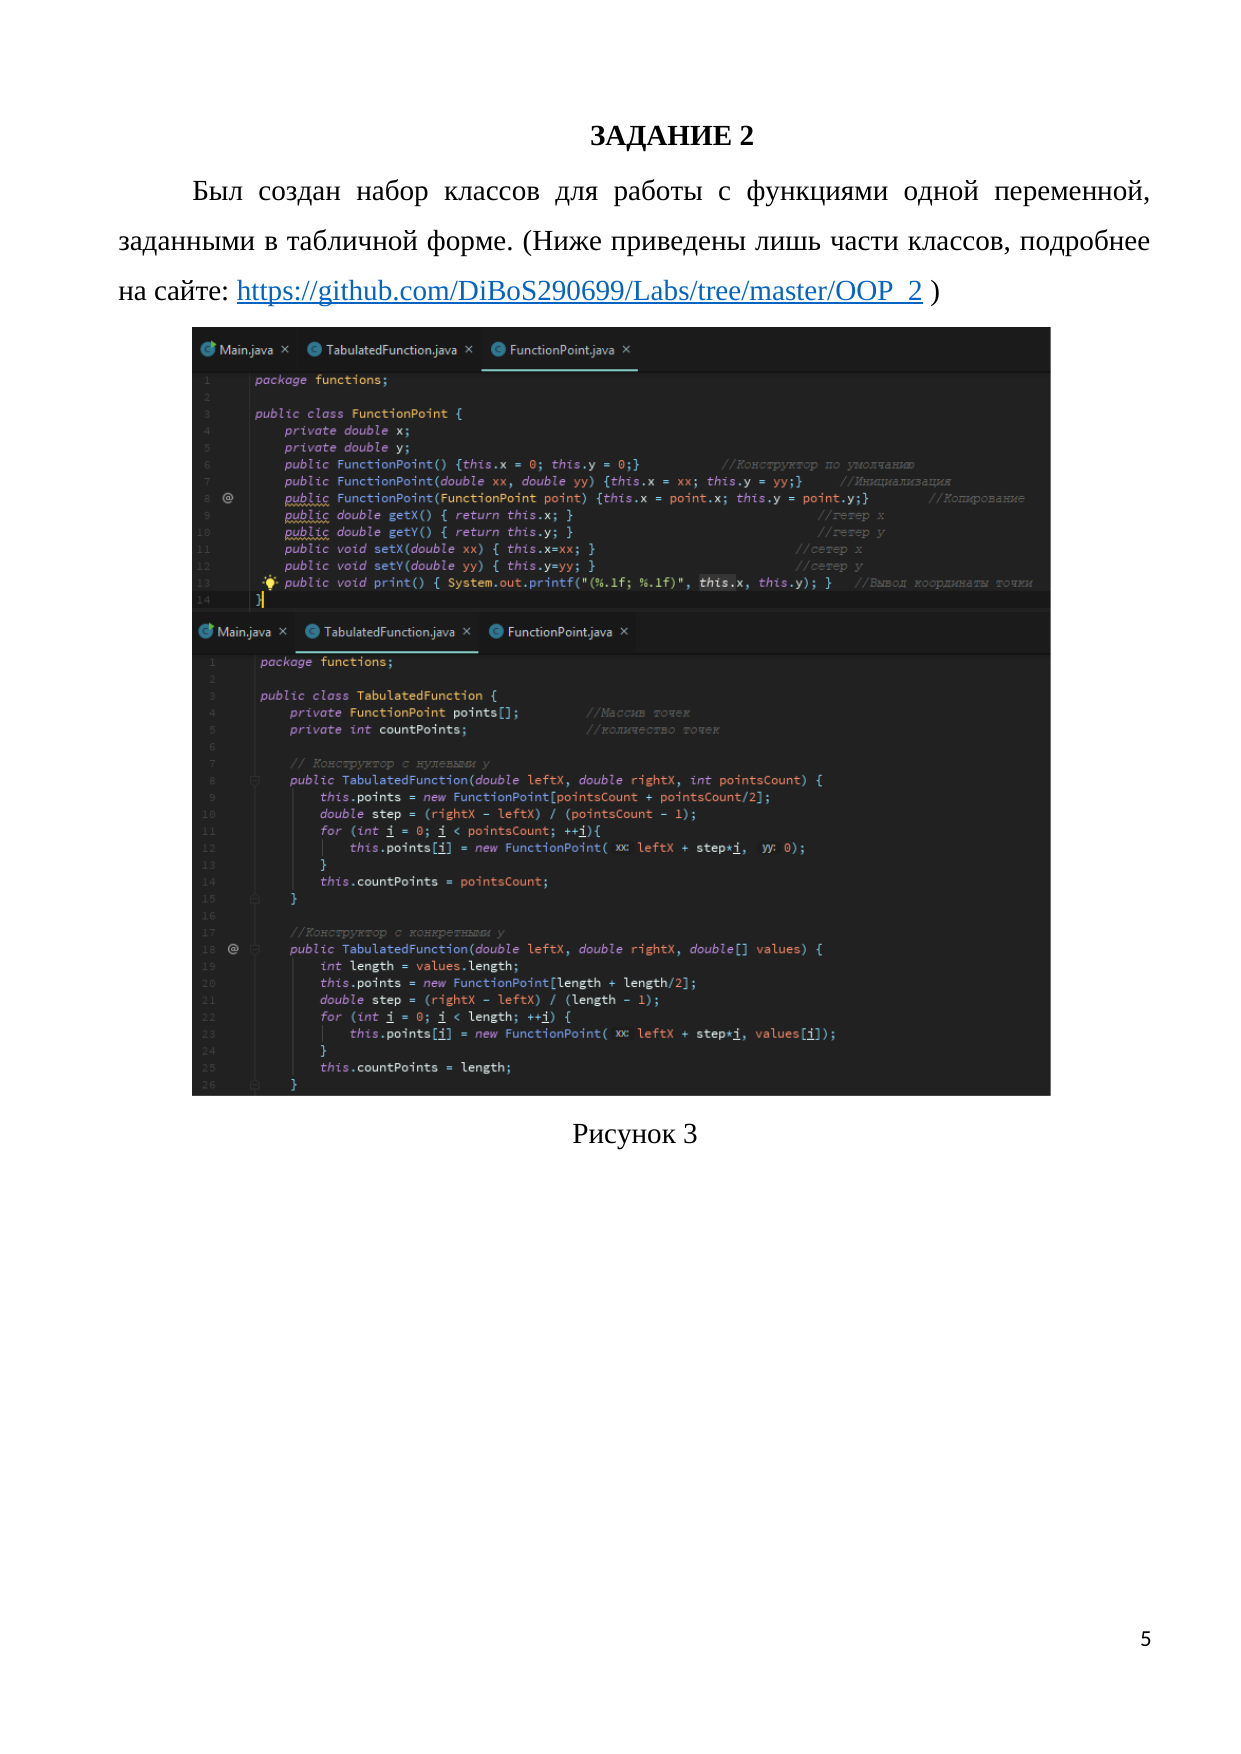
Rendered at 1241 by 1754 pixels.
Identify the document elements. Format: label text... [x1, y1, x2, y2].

picture [192, 327, 1051, 1098]
text Был создан набор классов для работы с функциями одной переменной, заданными в табличной форме. (Ниже приведены лишь части классов, подробнее на сайте: https://github.com/DiBoS290699/Labs/tree/master/OOP_2 ) [118, 173, 1152, 307]
text ЗАДАНИЕ 2 [118, 118, 1152, 152]
text Рисунок 3 [118, 1117, 1152, 1150]
